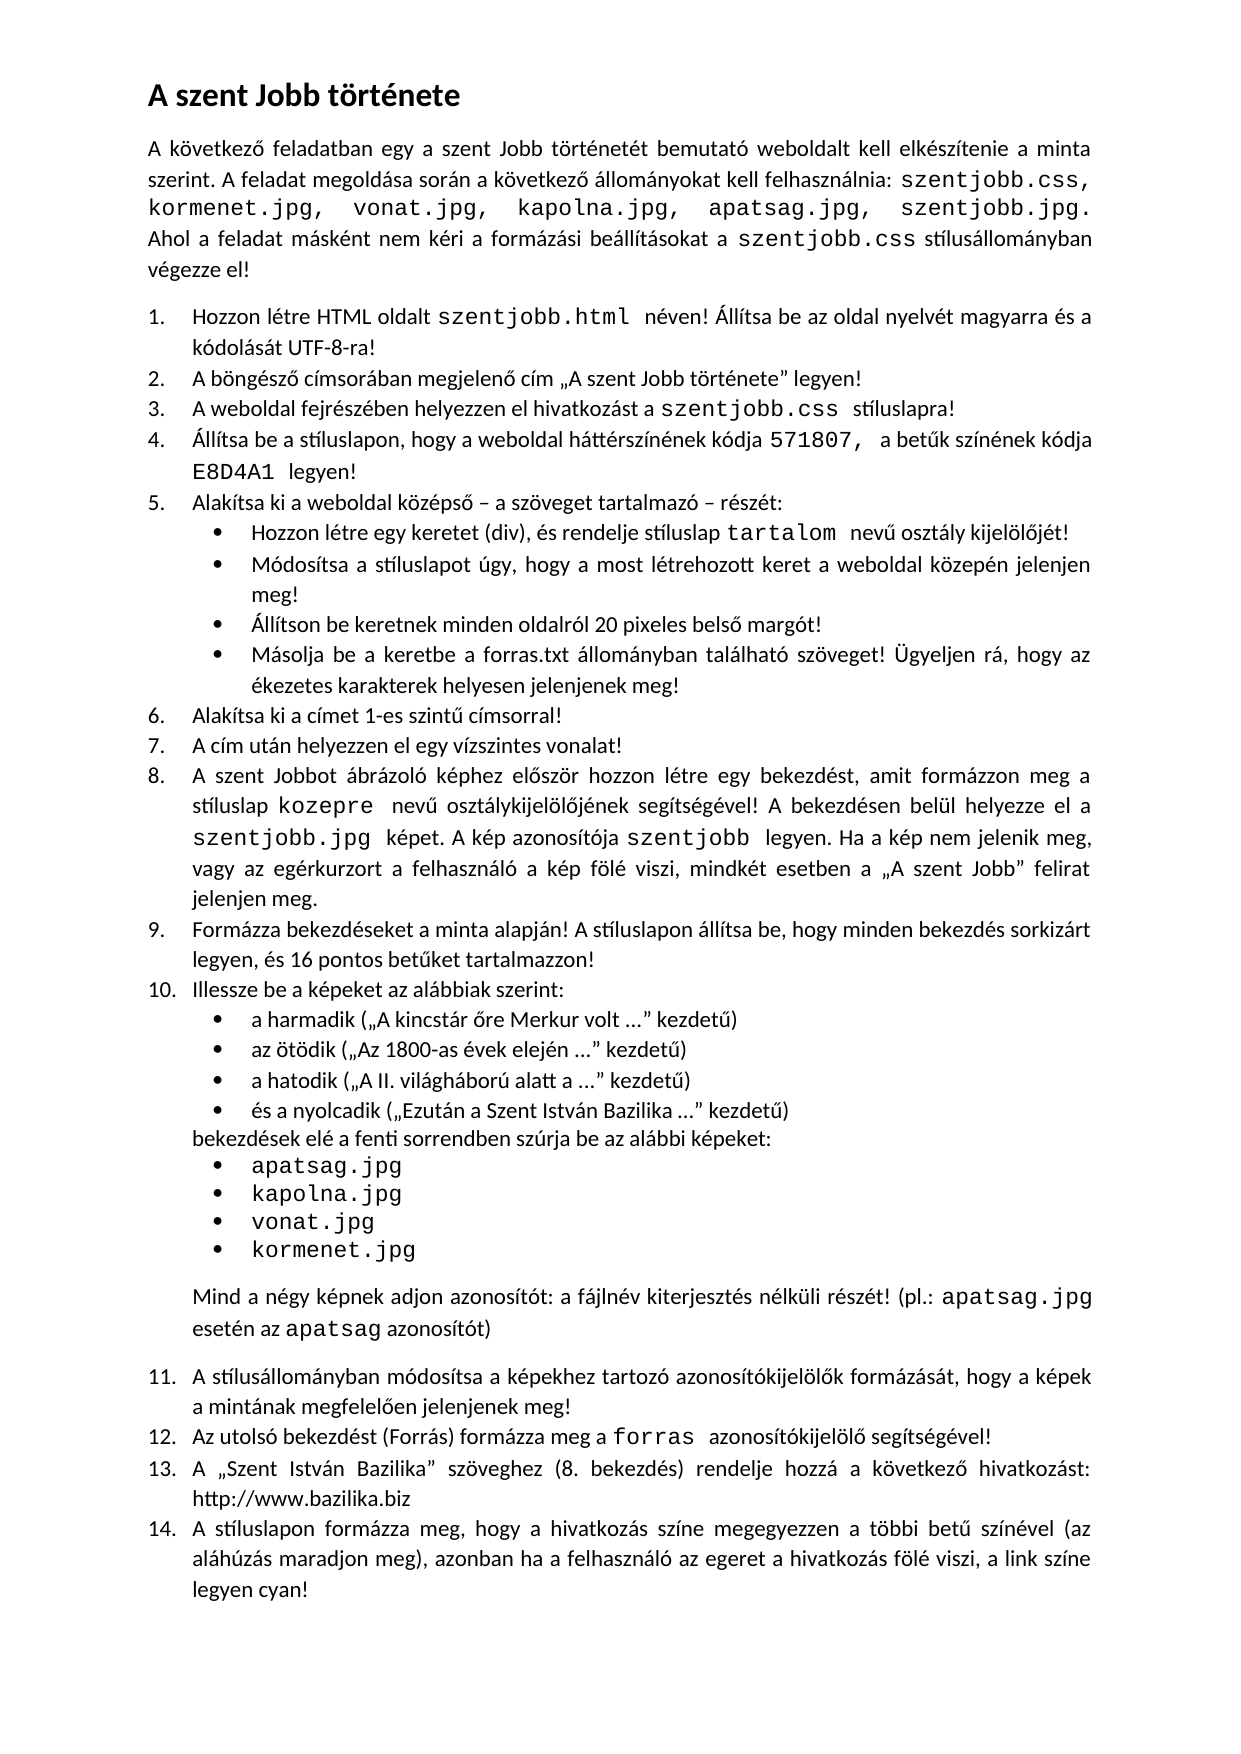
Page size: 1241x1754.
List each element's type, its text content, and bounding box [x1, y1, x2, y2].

list és a nyolcadik („Ezután a Szent István Bazilika …” kezdetű) [214, 1096, 1093, 1124]
list Alakítsa ki a címet 1-es szintű címsorral! [148, 701, 1093, 729]
list a harmadik („A kincstár őre Merkur volt ...” kezdetű) [213, 1005, 1093, 1033]
text A szent Jobb története [148, 74, 1093, 114]
list Másolja be a keretbe a forras.txt állományban található szöveget! Ügyeljen rá, hogy az ékezetes karakterek helyesen jelenjenek meg! [213, 641, 1093, 699]
list A cím után helyezzen el egy vízszintes vonalat! [148, 731, 1093, 759]
list A szent Jobbot ábrázoló képhez először hozzon létre egy bekezdést, amit formázzon meg a stíluslap kozepre nevű osztálykijelölőjének segítségével! A bekezdésen belül helyezze el a szentjobb.jpg képet. A kép azonosítója szentjobb legyen. Ha a kép nem jelenik meg, vagy az egérkurzort a felhasználó a kép fölé viszi, mindkét esetben a „A szent Jobb” felirat jelenjen meg. [148, 761, 1093, 912]
list apatsag.jpg [213, 1154, 1093, 1180]
list kapolna.jpg [213, 1182, 1093, 1208]
list Hozzon létre egy keretet (div), és rendelje stíluslap tartalom nevű osztály kijelölőjét! [213, 518, 1093, 548]
list A stíluslapon formázza meg, hogy a hivatkozás színe megegyezzen a többi betű színével (az aláhúzás maradjon meg), azonban ha a felhasználó az egeret a hivatkozás fölé viszi, a link színe legyen cyan! [148, 1514, 1093, 1603]
list Hozzon létre HTML oldalt szentjobb.html néven! Állítsa be az oldal nyelvét magyarra és a kódolását UTF-8-ra! [148, 302, 1093, 362]
list Módosítsa a stíluslapot úgy, hogy a most létrehozott keret a weboldal közepén jelenjen meg! [213, 550, 1093, 608]
list az ötödik („Az 1800-as évek elején ...” kezdetű) [213, 1036, 1093, 1063]
list Az utolsó bekezdést (Forrás) formázza meg a forras azonosítókijelölő segítségével! [148, 1422, 1093, 1452]
list Állítsa be a stíluslapon, hogy a weboldal háttérszínének kódja 571807, a betűk színének kódja E8D4A1 legyen! [148, 425, 1093, 486]
list Formázza bekezdéseket a minta alapján! A stíluslapon állítsa be, hogy minden bekezdés sorkizárt legyen, és 16 pontos betűket tartalmazzon! [148, 915, 1093, 973]
text A következő feladatban egy a szent Jobb történetét bemutató weboldalt kell elkészítenie a minta szerint. A feladat megoldása során a következő állományokat kell felhasználnia: szentjobb.css, kormenet.jpg, vonat.jpg, kapolna.jpg, apatsag.jpg, szentjobb.jpg. Ahol a feladat másként nem kéri a formázási beállításokat a szentjobb.css stílusállományban végezze el! [148, 134, 1093, 283]
list Alakítsa ki a weboldal középső – a szöveget tartalmazó – részét: [148, 488, 1093, 516]
list Illessze be a képeket az alábbiak szerint: [148, 975, 1093, 1003]
list kormenet.jpg [213, 1238, 1093, 1264]
text Mind a négy képnek adjon azonosítót: a fájlnév kiterjesztés nélküli részét! (pl.: apatsag.jpg esetén az apatsag azonosítót) [192, 1282, 1093, 1343]
text bekezdések elé a fenti sorrendben szúrja be az alábbi képeket: [192, 1124, 1093, 1152]
list vonat.jpg [213, 1210, 1093, 1236]
list A weboldal fejrészében helyezzen el hivatkozást a szentjobb.css stíluslapra! [148, 394, 1093, 423]
list A böngésző címsorában megjelenő cím „A szent Jobb története” legyen! [148, 364, 1093, 392]
list Állítson be keretnek minden oldalról 20 pixeles belső margót! [213, 610, 1093, 638]
list A stílusállományban módosítsa a képekhez tartozó azonosítókijelölők formázását, hogy a képek a mintának megfelelően jelenjenek meg! [148, 1362, 1093, 1420]
list a hatodik („A II. világháború alatt a ...” kezdetű) [213, 1066, 1093, 1094]
list A „Szent István Bazilika” szöveghez (8. bekezdés) rendelje hozzá a következő hivatkozást: http://www.bazilika.biz [148, 1454, 1093, 1512]
